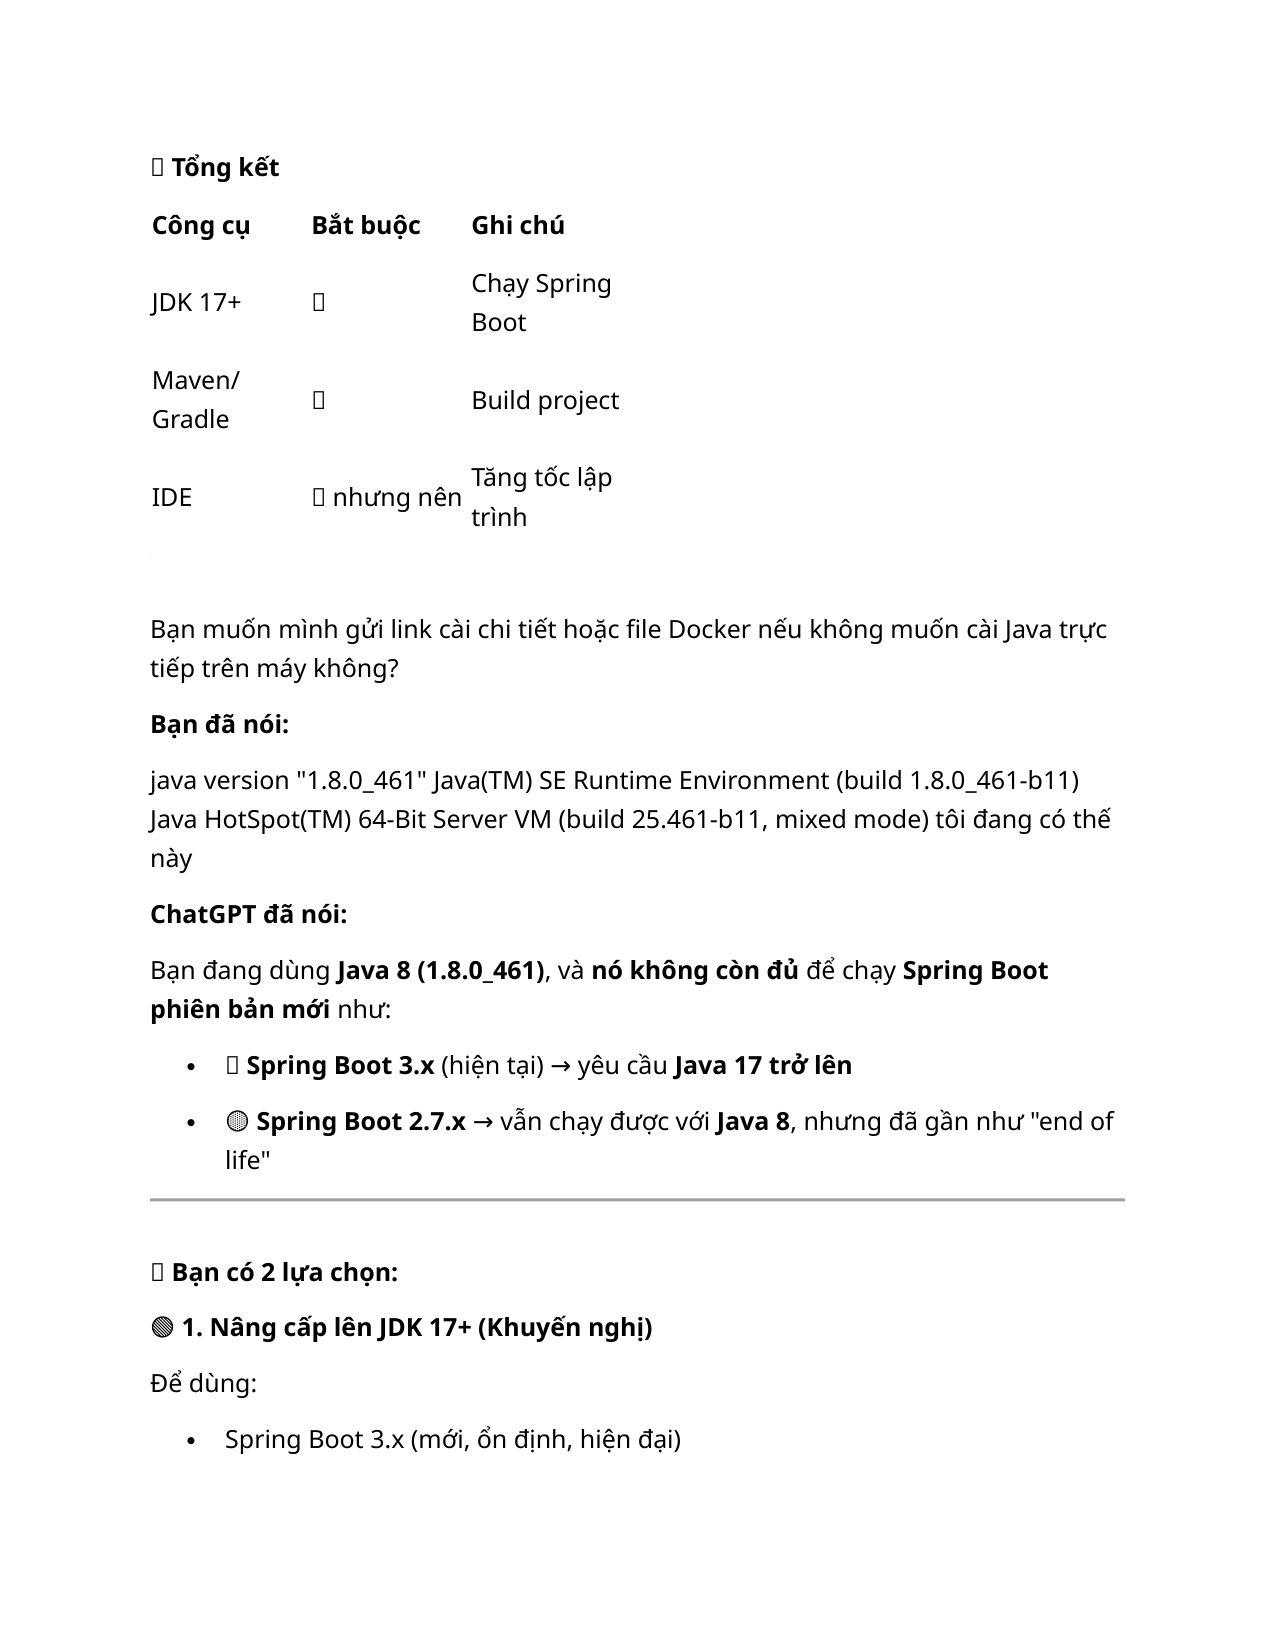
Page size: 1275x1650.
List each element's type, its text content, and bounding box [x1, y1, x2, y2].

table_cell JDK 17+ [150, 264, 309, 361]
text Để dùng: [150, 1366, 1125, 1400]
text java version "1.8.0_461" Java(TM) SE Runtime Environment (build 1.8.0_461-b11) Java HotSpot(TM) 64-Bit Server VM (build 25.461-b11, mixed mode) tôi đang có thế này [150, 762, 1125, 875]
table_header Ghi chú [469, 206, 662, 264]
text Bạn đang dùng Java 8 (1.8.0_461), và nó không còn đủ để chạy Spring Boot phiên bản mới như: [150, 952, 1125, 1026]
table_cell ❌ nhưng nên [310, 459, 469, 556]
text 🟢 1. Nâng cấp lên JDK 17+ (Khuyến nghị) [150, 1310, 1125, 1344]
text ✅ Tổng kết [150, 150, 1125, 184]
text ✅ Bạn có 2 lựa chọn: [150, 1254, 1125, 1288]
table_cell ✅ [310, 361, 469, 458]
table_cell Tăng tốc lập trình [469, 459, 662, 556]
table_cell ✅ [310, 264, 469, 361]
table_header Công cụ [150, 206, 309, 264]
table_cell Build project [469, 361, 662, 458]
table_cell IDE [150, 459, 309, 556]
list 🔴 Spring Boot 3.x (hiện tại) → yêu cầu Java 17 trở lên [187, 1047, 1125, 1082]
list Spring Boot 3.x (mới, ổn định, hiện đại) [187, 1422, 1125, 1456]
text Bạn muốn mình gửi link cài chi tiết hoặc file Docker nếu không muốn cài Java trực tiếp trên máy không? [150, 612, 1125, 685]
table_cell Maven/Gradle [150, 361, 309, 458]
table_cell Chạy Spring Boot [469, 264, 662, 361]
list 🟡 Spring Boot 2.7.x → vẫn chạy được với Java 8, nhưng đã gần như "end of life" [187, 1103, 1125, 1177]
text ChatGPT đã nói: [150, 897, 1125, 931]
table_header Bắt buộc [310, 206, 469, 264]
text Bạn đã nói: [150, 707, 1125, 741]
